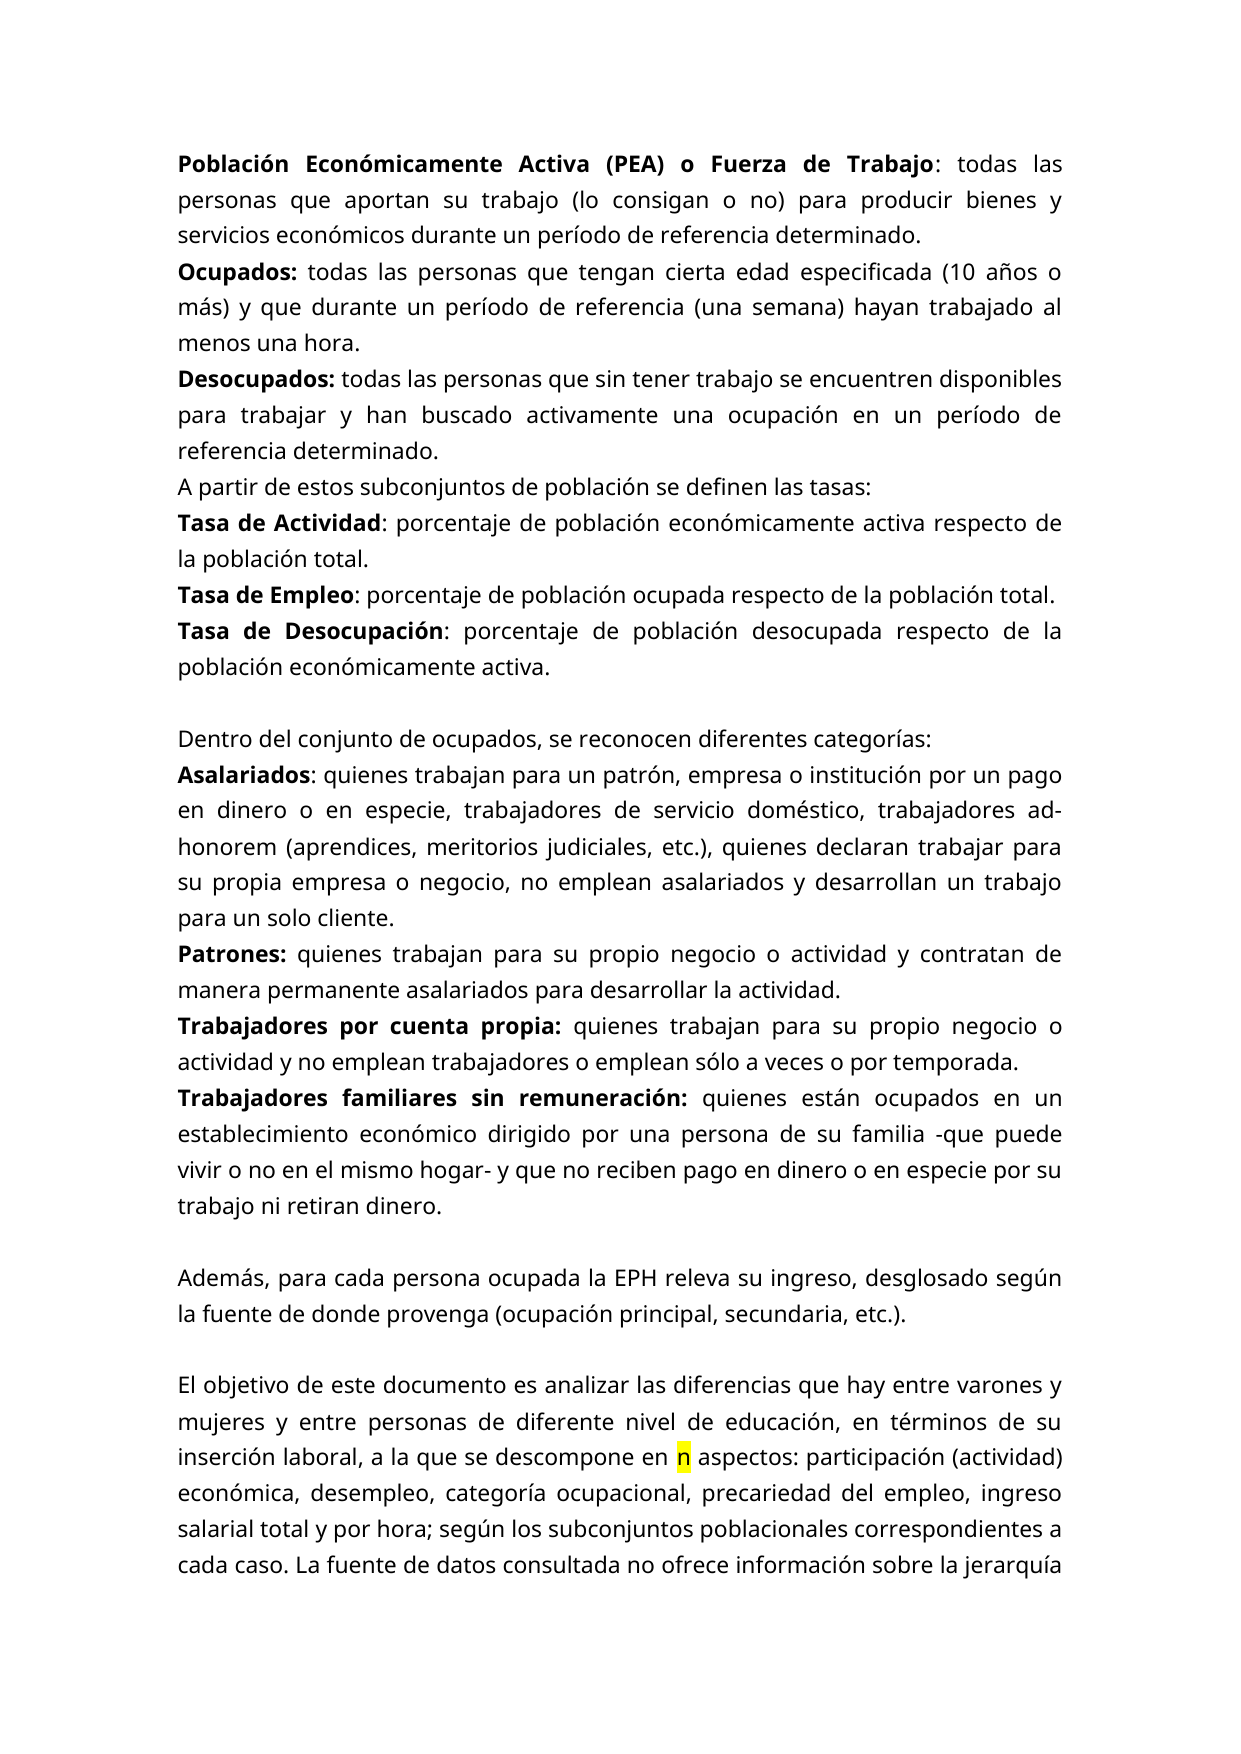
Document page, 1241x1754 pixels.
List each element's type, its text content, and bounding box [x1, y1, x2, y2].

text A partir de estos subconjuntos de población se definen las tasas: [177, 471, 1063, 502]
text Trabajadores por cuenta propia: quienes trabajan para su propio negocio o actividad y no emplean trabajadores o emplean sólo a veces o por temporada. [177, 1010, 1063, 1077]
text Además, para cada persona ocupada la EPH releva su ingreso, desglosado según la fuente de donde provenga (ocupación principal, secundaria, etc.). [177, 1262, 1063, 1329]
text Patrones: quienes trabajan para su propio negocio o actividad y contratan de manera permanente asalariados para desarrollar la actividad. [177, 938, 1063, 1005]
text Dentro del conjunto de ocupados, se reconocen diferentes categorías: [177, 723, 1063, 754]
text Tasa de Empleo: porcentaje de población ocupada respecto de la población total. [177, 579, 1063, 610]
text Tasa de Desocupación: porcentaje de población desocupada respecto de la población económicamente activa. [177, 615, 1063, 682]
text Ocupados: todas las personas que tengan cierta edad especificada (10 años o más) y que durante un período de referencia (una semana) hayan trabajado al menos una hora. [177, 255, 1063, 358]
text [177, 1369, 1063, 1580]
text Población Económicamente Activa (PEA) o Fuerza de Trabajo: todas las personas que aportan su trabajo (lo consigan o no) para producir bienes y servicios económicos durante un período de referencia determinado. [177, 148, 1063, 251]
text Desocupados: todas las personas que sin tener trabajo se encuentren disponibles para trabajar y han buscado activamente una ocupación en un período de referencia determinado. [177, 363, 1063, 466]
text Asalariados: quienes trabajan para un patrón, empresa o institución por un pago en dinero o en especie, trabajadores de servicio doméstico, trabajadores ad-honorem (aprendices, meritorios judiciales, etc.), quienes declaran trabajar para su propia empresa o negocio, no emplean asalariados y desarrollan un trabajo para un solo cliente. [177, 758, 1063, 933]
text Tasa de Actividad: porcentaje de población económicamente activa respecto de la población total. [177, 507, 1063, 574]
text Trabajadores familiares sin remuneración: quienes están ocupados en un establecimiento económico dirigido por una persona de su familia -que puede vivir o no en el mismo hogar- y que no reciben pago en dinero o en especie por su trabajo ni retiran dinero. [177, 1082, 1063, 1221]
